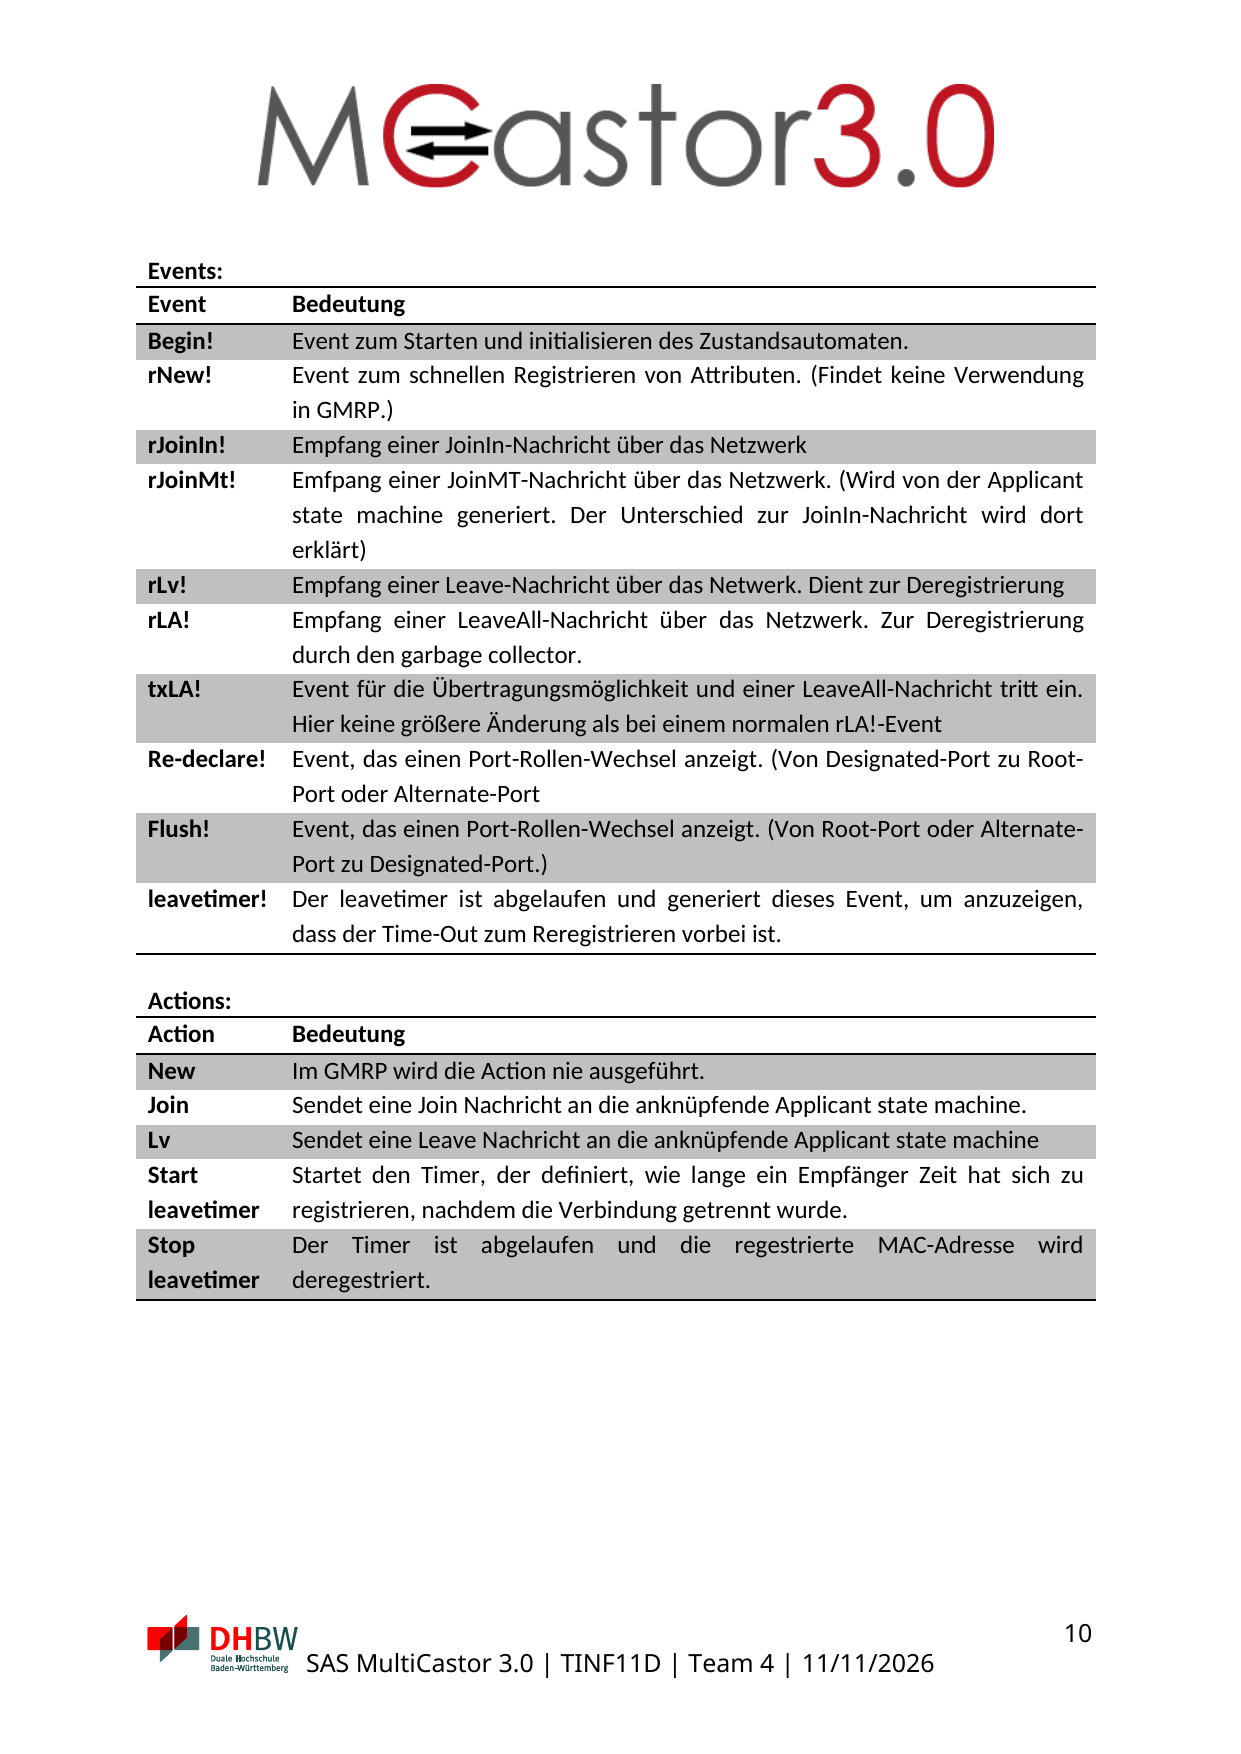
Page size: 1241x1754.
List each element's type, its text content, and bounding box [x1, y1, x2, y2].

table_cell Empfang einer JoinIn-Nachricht über das Netzwerk [281, 430, 1096, 464]
table_cell rNew! [136, 360, 281, 429]
picture [224, 73, 1016, 195]
table_cell Event, das einen Port-Rollen-Wechsel anzeigt. (Von Root-Port oder Alternate-Port zu Designated-Port.) [281, 813, 1096, 883]
table_cell Der leavetimer ist abgelaufen und generiert dieses Event, um anzuzeigen, dass der Time-Out zum Reregistrieren vorbei ist. [281, 883, 1096, 953]
table_cell Emfpang einer JoinMT-Nachricht über das Netzwerk. (Wird von der Applicant state machine generiert. Der Unterschied zur JoinIn-Nachricht wird dort erklärt) [281, 464, 1096, 569]
table_cell Flush! [136, 813, 281, 883]
table_cell Join [136, 1090, 281, 1124]
table_cell rLv! [136, 569, 281, 604]
table_cell txLA! [136, 674, 281, 743]
table_header Event [136, 288, 281, 323]
table_cell rLA! [136, 604, 281, 674]
table_cell Sendet eine Leave Nachricht an die anknüpfende Applicant state machine [281, 1125, 1096, 1159]
table_cell Event, das einen Port-Rollen-Wechsel anzeigt. (Von Designated-Port zu Root-Port oder Alternate-Port [281, 744, 1096, 813]
table_cell Event zum Starten und initialisieren des Zustandsautomaten. [281, 325, 1096, 360]
text Events: [148, 255, 1092, 286]
table_header Bedeutung [281, 1018, 1096, 1053]
table_cell leavetimer! [136, 883, 281, 953]
table_cell Empfang einer Leave-Nachricht über das Netwerk. Dient zur Deregistrierung [281, 569, 1096, 604]
table_cell Empfang einer LeaveAll-Nachricht über das Netzwerk. Zur Deregistrierung durch den garbage collector. [281, 604, 1096, 674]
table_cell rJoinMt! [136, 464, 281, 569]
table_cell New [136, 1055, 281, 1090]
text Actions: [148, 985, 1092, 1016]
table_cell Event für die Übertragungsmöglichkeit und einer LeaveAll-Nachricht tritt ein. Hier keine größere Änderung als bei einem normalen rLA!-Event [281, 674, 1096, 743]
table_cell Der Timer ist abgelaufen und die regestrierte MAC-Adresse wird deregestriert. [281, 1229, 1096, 1299]
table_header Bedeutung [281, 288, 1096, 323]
table_cell Startet den Timer, der definiert, wie lange ein Empfänger Zeit hat sich zu registrieren, nachdem die Verbindung getrennt wurde. [281, 1159, 1096, 1229]
table_cell Lv [136, 1125, 281, 1159]
table_cell Begin! [136, 325, 281, 360]
table_header Action [136, 1018, 281, 1053]
table_cell Event zum schnellen Registrieren von Attributen. (Findet keine Verwendung in GMRP.) [281, 360, 1096, 429]
table_cell Sendet eine Join Nachricht an die anknüpfende Applicant state machine. [281, 1090, 1096, 1124]
table_cell Stop leavetimer [136, 1229, 281, 1299]
table_cell Re-declare! [136, 744, 281, 813]
table_cell Start leavetimer [136, 1159, 281, 1229]
table_cell rJoinIn! [136, 430, 281, 464]
table_cell Im GMRP wird die Action nie ausgeführt. [281, 1055, 1096, 1090]
